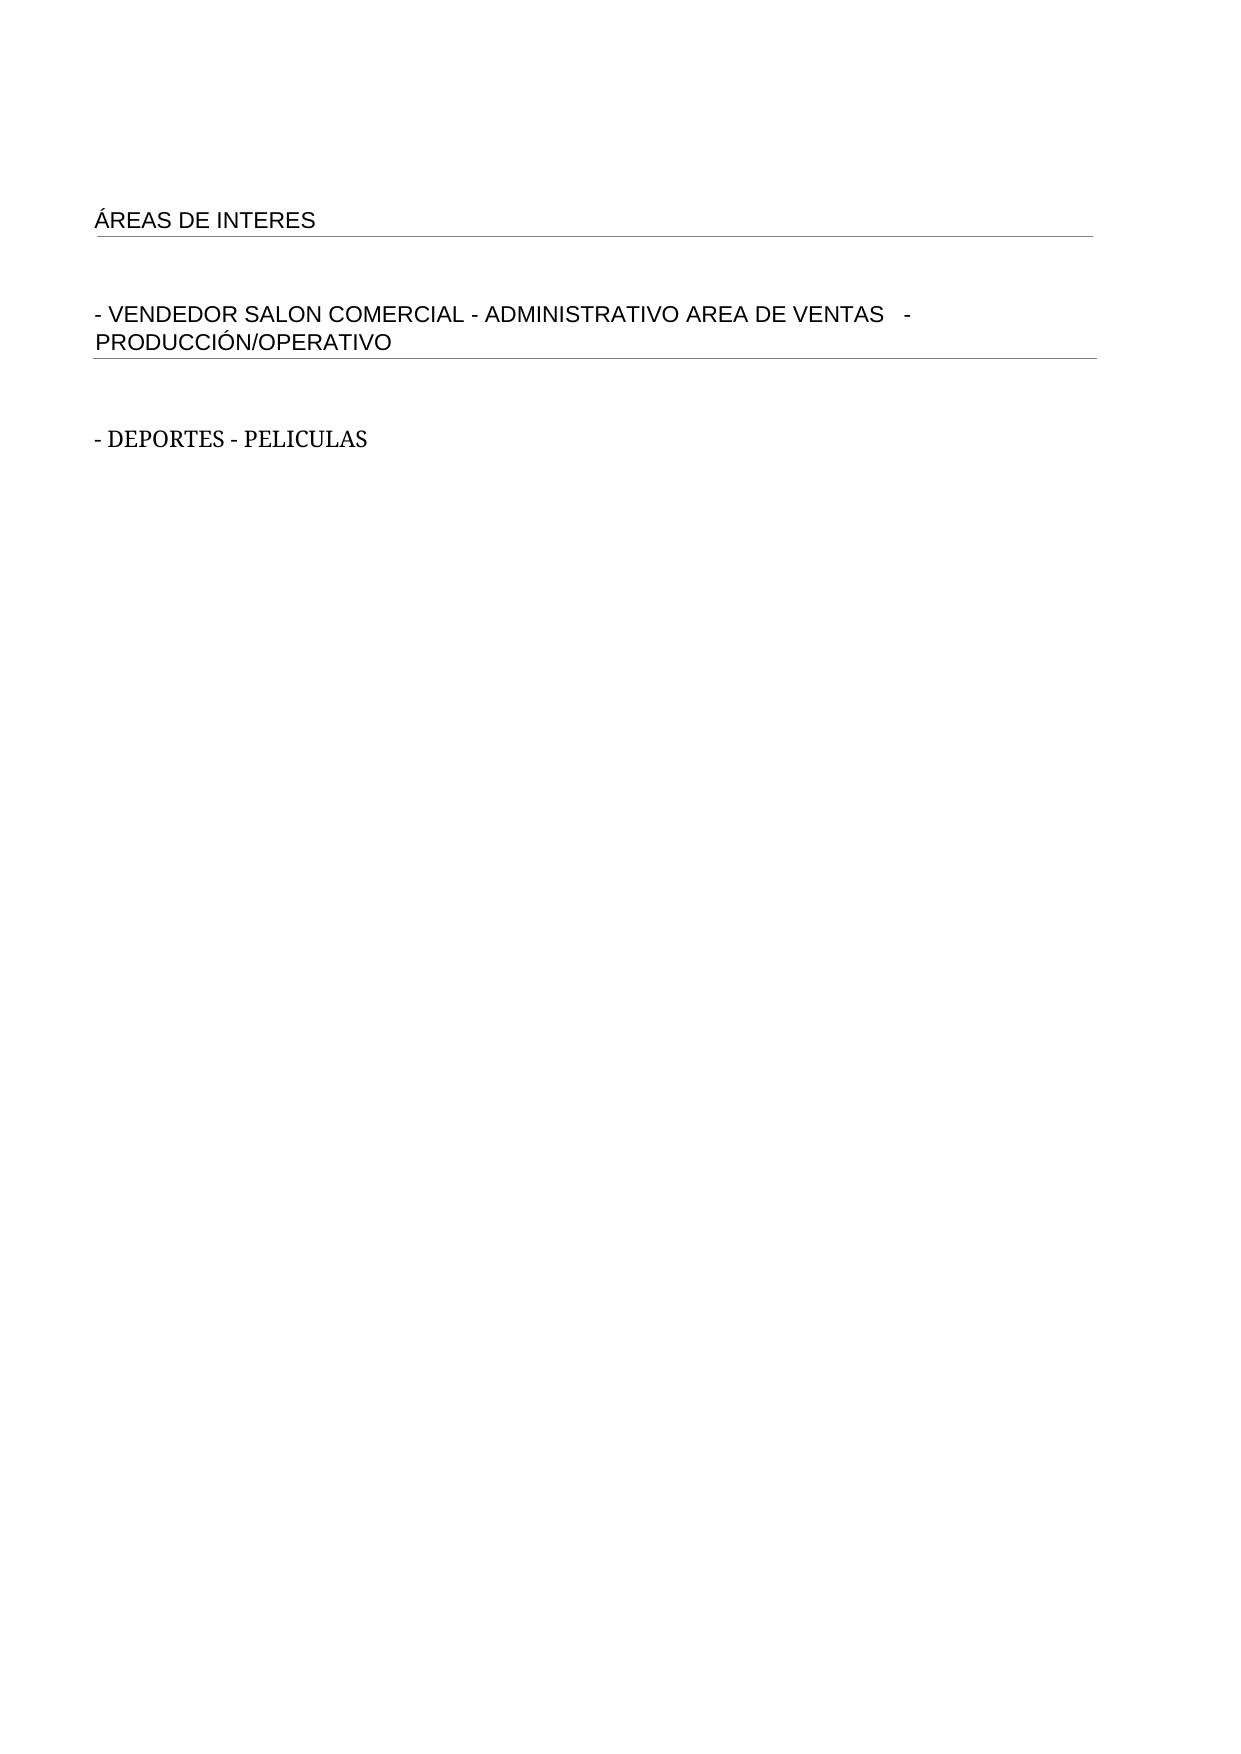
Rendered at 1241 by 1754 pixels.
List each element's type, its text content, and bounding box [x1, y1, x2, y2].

subtitle - VENDEDOR SALON COMERCIAL - ADMINISTRATIVO AREA DE VENTAS - PRODUCCIÓN/OPERATIVO [94, 301, 1093, 356]
subtitle - DEPORTES - PELICULAS [94, 423, 1093, 454]
subtitle ÁREAS DE INTERES [94, 207, 1093, 234]
